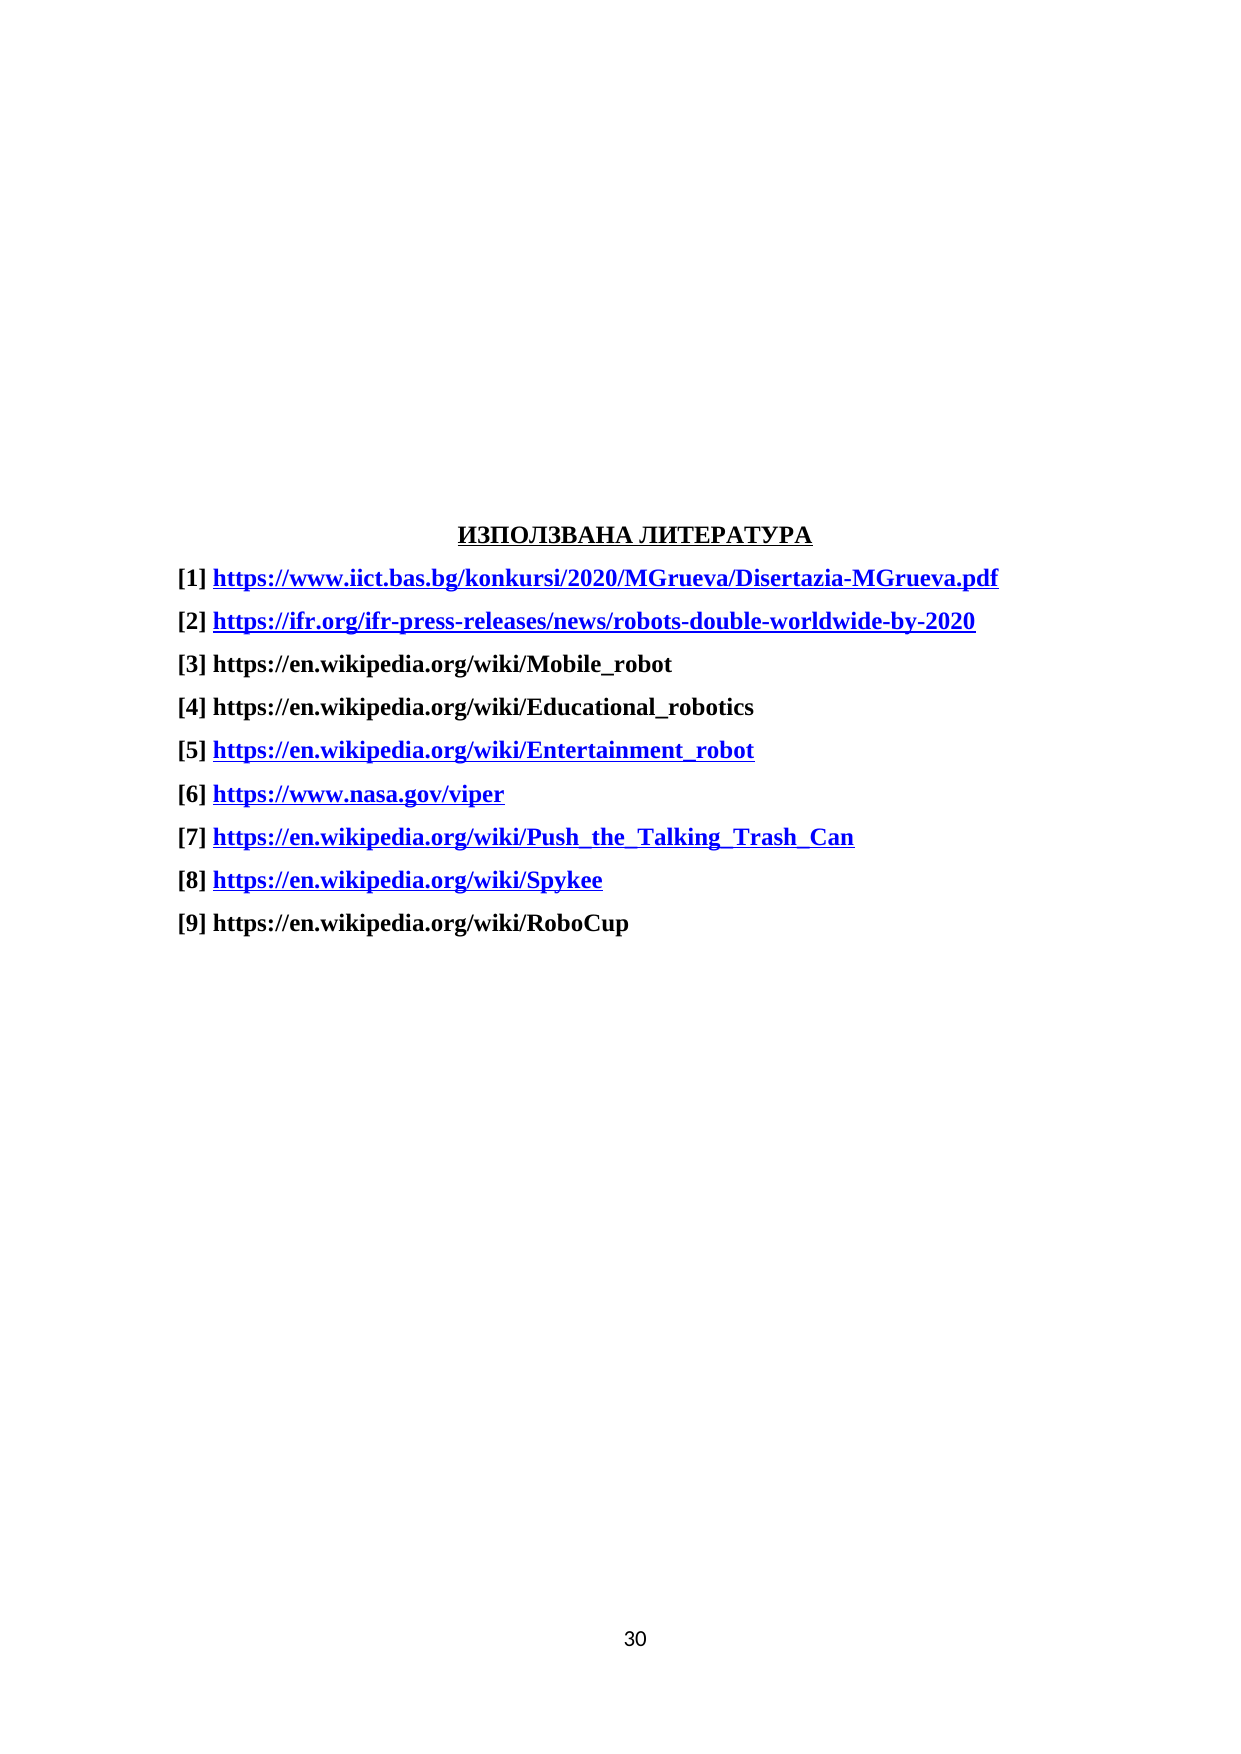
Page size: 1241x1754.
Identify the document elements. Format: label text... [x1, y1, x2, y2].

text [1] https://www.iict.bas.bg/konkursi/2020/MGrueva/Disertazia-MGrueva.pdf [177, 563, 1092, 592]
text [4] https://en.wikipedia.org/wiki/Educational_robotics [177, 692, 1092, 721]
text [5] https://en.wikipedia.org/wiki/Entertainment_robot [177, 736, 1092, 764]
text [6] https://www.nasa.gov/viper [177, 779, 1092, 807]
text [3] https://en.wikipedia.org/wiki/Mobile_robot [177, 649, 1092, 678]
text [2] https://ifr.org/ifr-press-releases/news/robots-double-worldwide-by-2020 [177, 606, 1092, 635]
text [9] https://en.wikipedia.org/wiki/RoboCup [177, 908, 1092, 937]
text ИЗПОЛЗВАНА ЛИТЕРАТУРА [177, 520, 1092, 549]
text [7] https://en.wikipedia.org/wiki/Push_the_Talking_Trash_Can [177, 822, 1092, 851]
text [8] https://en.wikipedia.org/wiki/Spykee [177, 865, 1092, 894]
